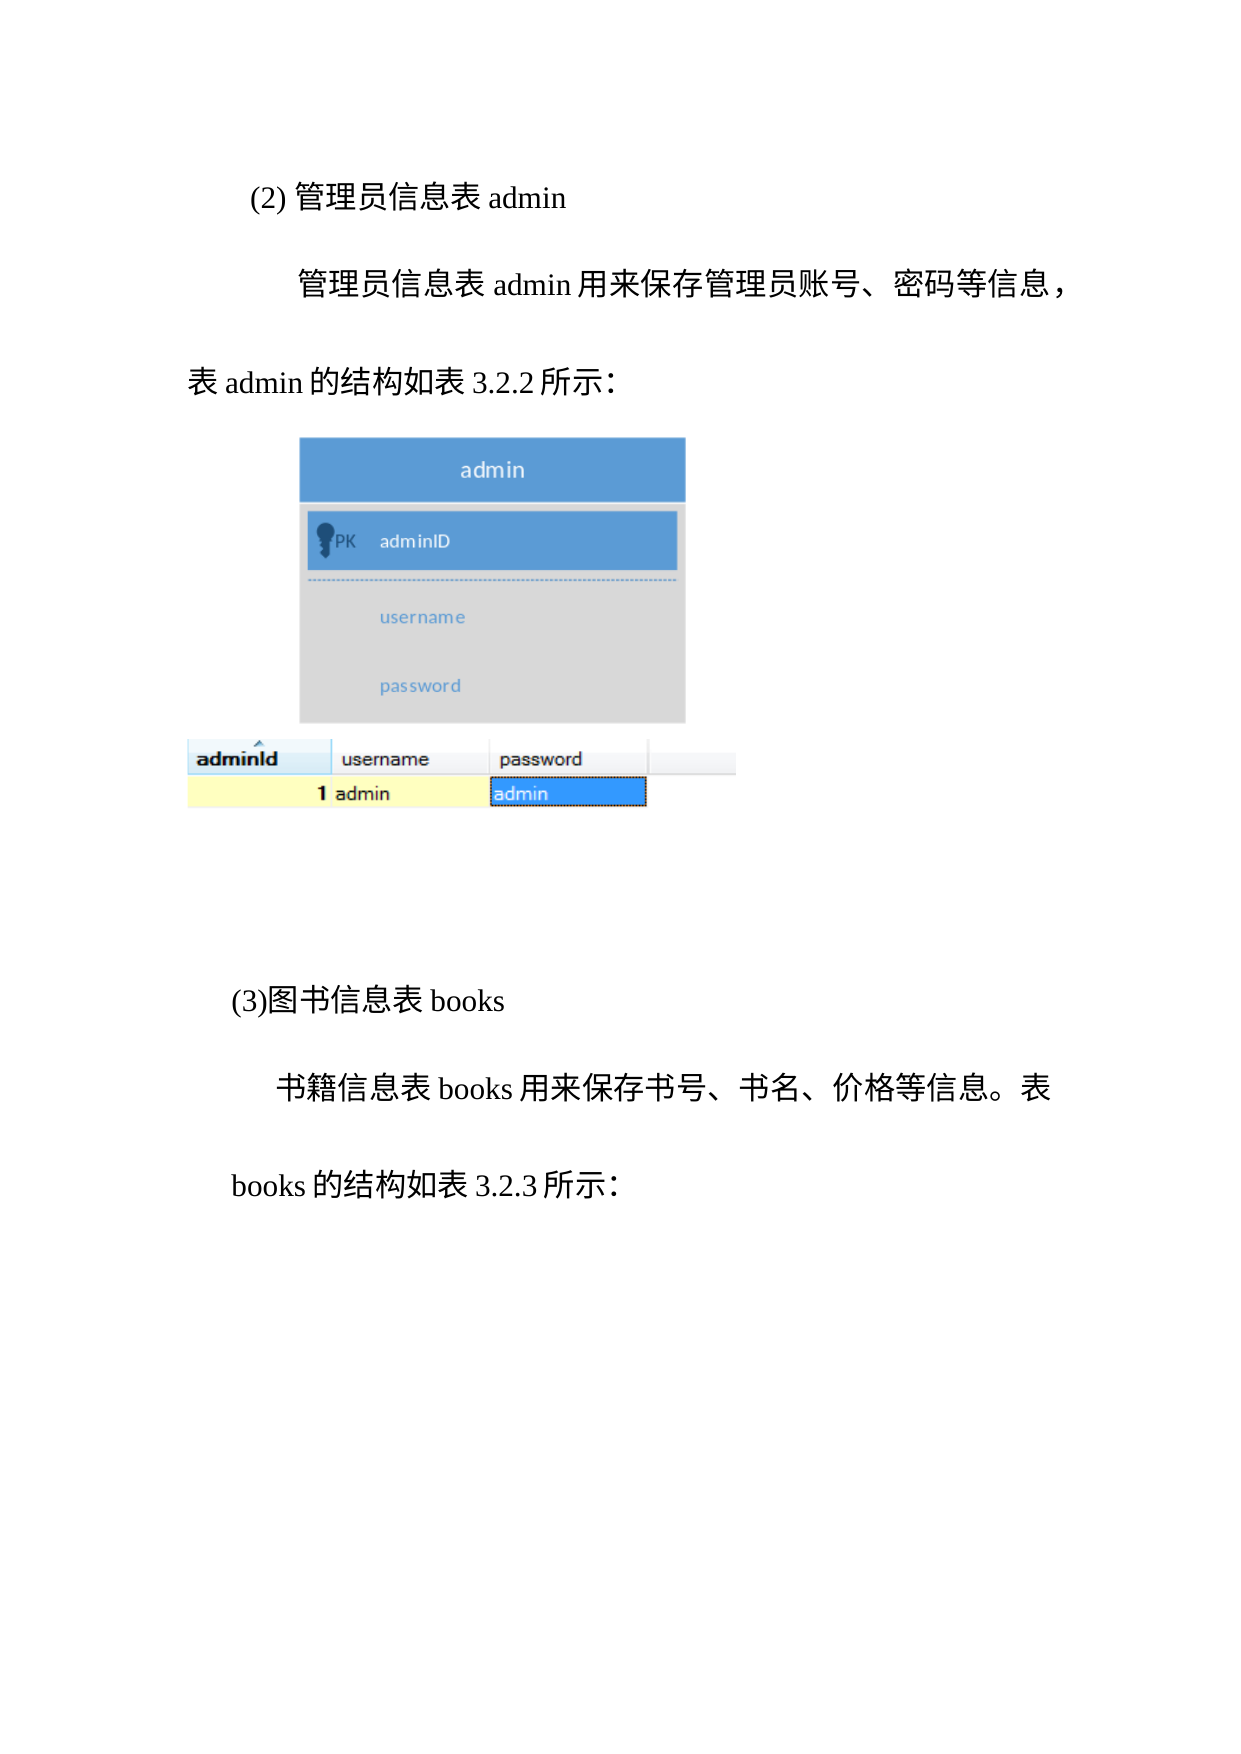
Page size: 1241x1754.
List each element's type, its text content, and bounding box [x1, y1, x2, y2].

text 管理员信息表admin用来保存管理员账号、密码等信息，表admin的结构如表3.2.2所示： [187, 249, 1053, 412]
text (3)图书信息表books [231, 965, 1053, 1030]
text 书籍信息表books用来保存书号、书名、价格等信息。表books的结构如表3.2.3所示： [231, 1053, 1053, 1215]
text (2) 管理员信息表admin [187, 162, 1053, 227]
picture [187, 739, 736, 868]
